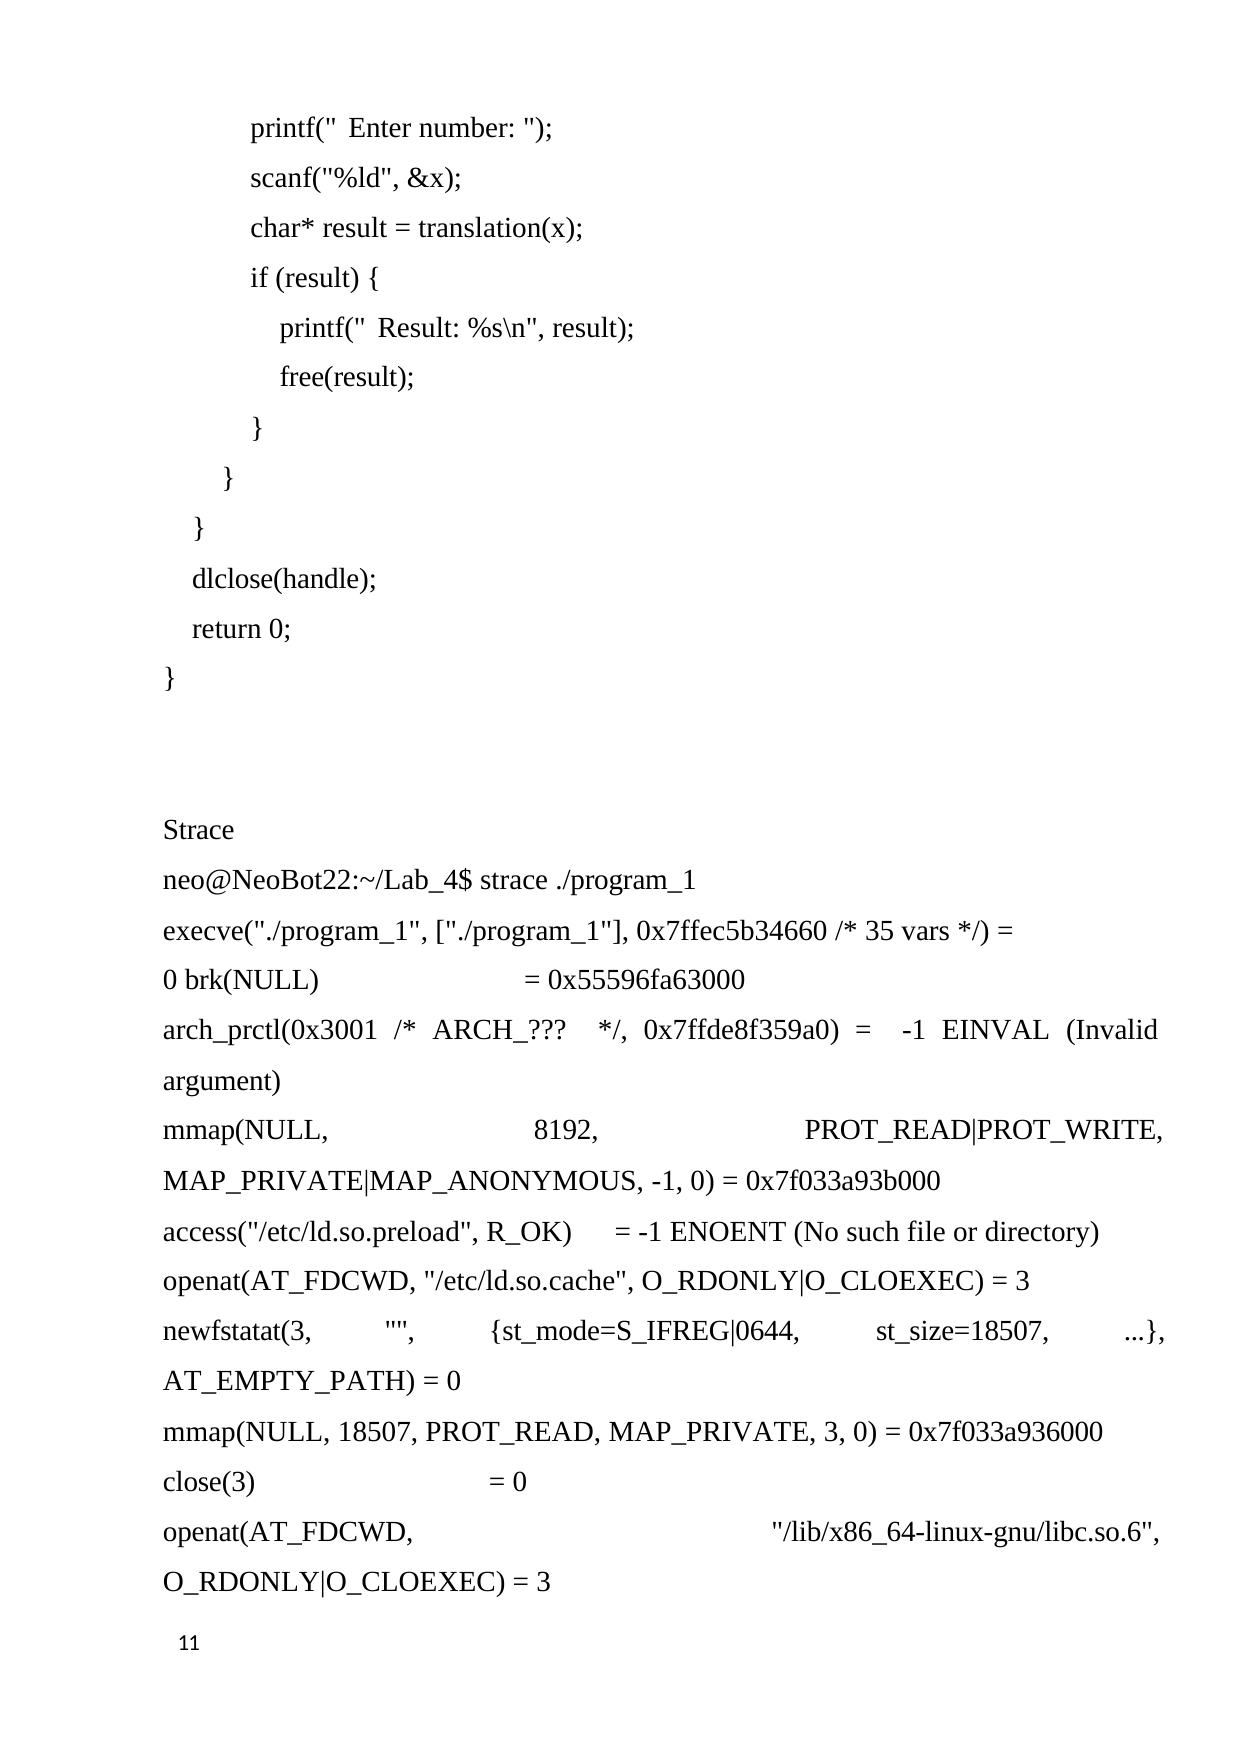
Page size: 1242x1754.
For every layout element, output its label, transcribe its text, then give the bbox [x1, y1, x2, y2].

text AT_EMPTY_PATH) = 0 [163, 1363, 1183, 1396]
text } [163, 661, 1183, 694]
text } [250, 410, 1183, 444]
text arch_prctl(0x3001 /* ARCH_??? */, 0x7ffde8f359a0) = -1 EINVAL (Invalid argument) [163, 1012, 1167, 1096]
text MAP_PRIVATE|MAP_ANONYMOUS, -1, 0) = 0x7f033a93b000 [163, 1163, 1183, 1196]
text mmap(NULL, 8192, PROT_READ|PROT_WRITE, [163, 1113, 1183, 1146]
text access("/etc/ld.so.preload", R_OK) = -1 ENOENT (No such file or directory) openat(AT_FDCWD, "/etc/ld.so.cache", O_RDONLY|O_CLOEXEC) = 3 newfstatat(3, "", {st_mode=S_IFREG|0644, st_size=18507, ...}, [163, 1214, 1167, 1346]
text dlclose(handle); return 0; [192, 561, 426, 644]
text char* result = translation(x); if (result) { [250, 211, 593, 294]
text printf(" Result: %s\n", result); free(result); [279, 310, 706, 393]
text close(3) = 0 [163, 1464, 1183, 1497]
text execve("./program_1", ["./program_1"], 0x7ffec5b34660 /* 35 vars */) = 0 brk(NULL) = 0x55596fa63000 [163, 913, 1034, 996]
text } [192, 510, 1183, 544]
text } [221, 460, 1183, 494]
text printf(" Enter number: "); scanf("%ld", &x); [250, 110, 580, 193]
text neo@NeoBot22:~/Lab_4$ strace ./program_1 [163, 862, 1183, 895]
text openat(AT_FDCWD, "/lib/x86_64-linux-gnu/libc.so.6", O_RDONLY|O_CLOEXEC) = 3 [163, 1514, 1167, 1598]
text Strace [163, 812, 1183, 845]
text mmap(NULL, 18507, PROT_READ, MAP_PRIVATE, 3, 0) = 0x7f033a936000 [163, 1414, 1183, 1447]
